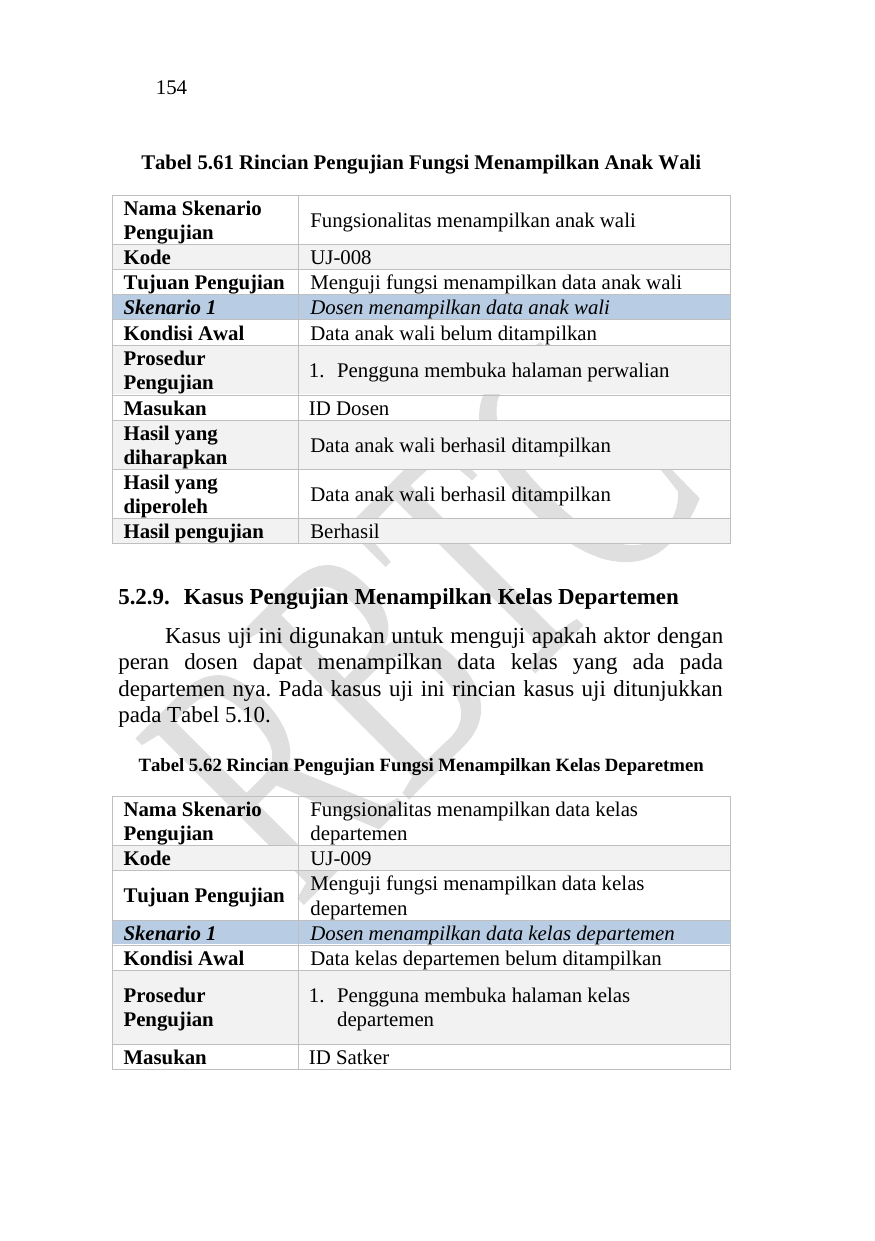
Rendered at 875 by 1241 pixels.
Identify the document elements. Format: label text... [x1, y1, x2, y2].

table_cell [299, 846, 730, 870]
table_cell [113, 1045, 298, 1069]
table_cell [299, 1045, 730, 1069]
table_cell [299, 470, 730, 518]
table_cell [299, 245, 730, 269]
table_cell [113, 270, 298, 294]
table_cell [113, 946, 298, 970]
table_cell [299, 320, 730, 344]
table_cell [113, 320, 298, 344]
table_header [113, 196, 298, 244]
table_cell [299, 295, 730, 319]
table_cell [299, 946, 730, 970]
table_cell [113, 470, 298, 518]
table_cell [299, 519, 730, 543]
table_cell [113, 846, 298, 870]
subtitle Kasus Pengujian Menampilkan Kelas Departemen [118, 583, 724, 609]
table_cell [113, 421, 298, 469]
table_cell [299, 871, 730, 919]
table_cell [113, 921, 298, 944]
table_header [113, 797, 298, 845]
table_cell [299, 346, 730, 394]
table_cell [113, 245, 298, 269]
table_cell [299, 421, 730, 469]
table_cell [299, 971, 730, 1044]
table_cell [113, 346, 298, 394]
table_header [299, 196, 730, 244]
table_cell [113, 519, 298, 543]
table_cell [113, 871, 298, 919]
text Kasus uji ini digunakan untuk menguji apakah aktor dengan peran dosen dapat menampilkan data kelas yang ada pada departemen nya. Pada kasus uji ini rincian kasus uji ditunjukkan pada Tabel 5.10. [118, 622, 724, 727]
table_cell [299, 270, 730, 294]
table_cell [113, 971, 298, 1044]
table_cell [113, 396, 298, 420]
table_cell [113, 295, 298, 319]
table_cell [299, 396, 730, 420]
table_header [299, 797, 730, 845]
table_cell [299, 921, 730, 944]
